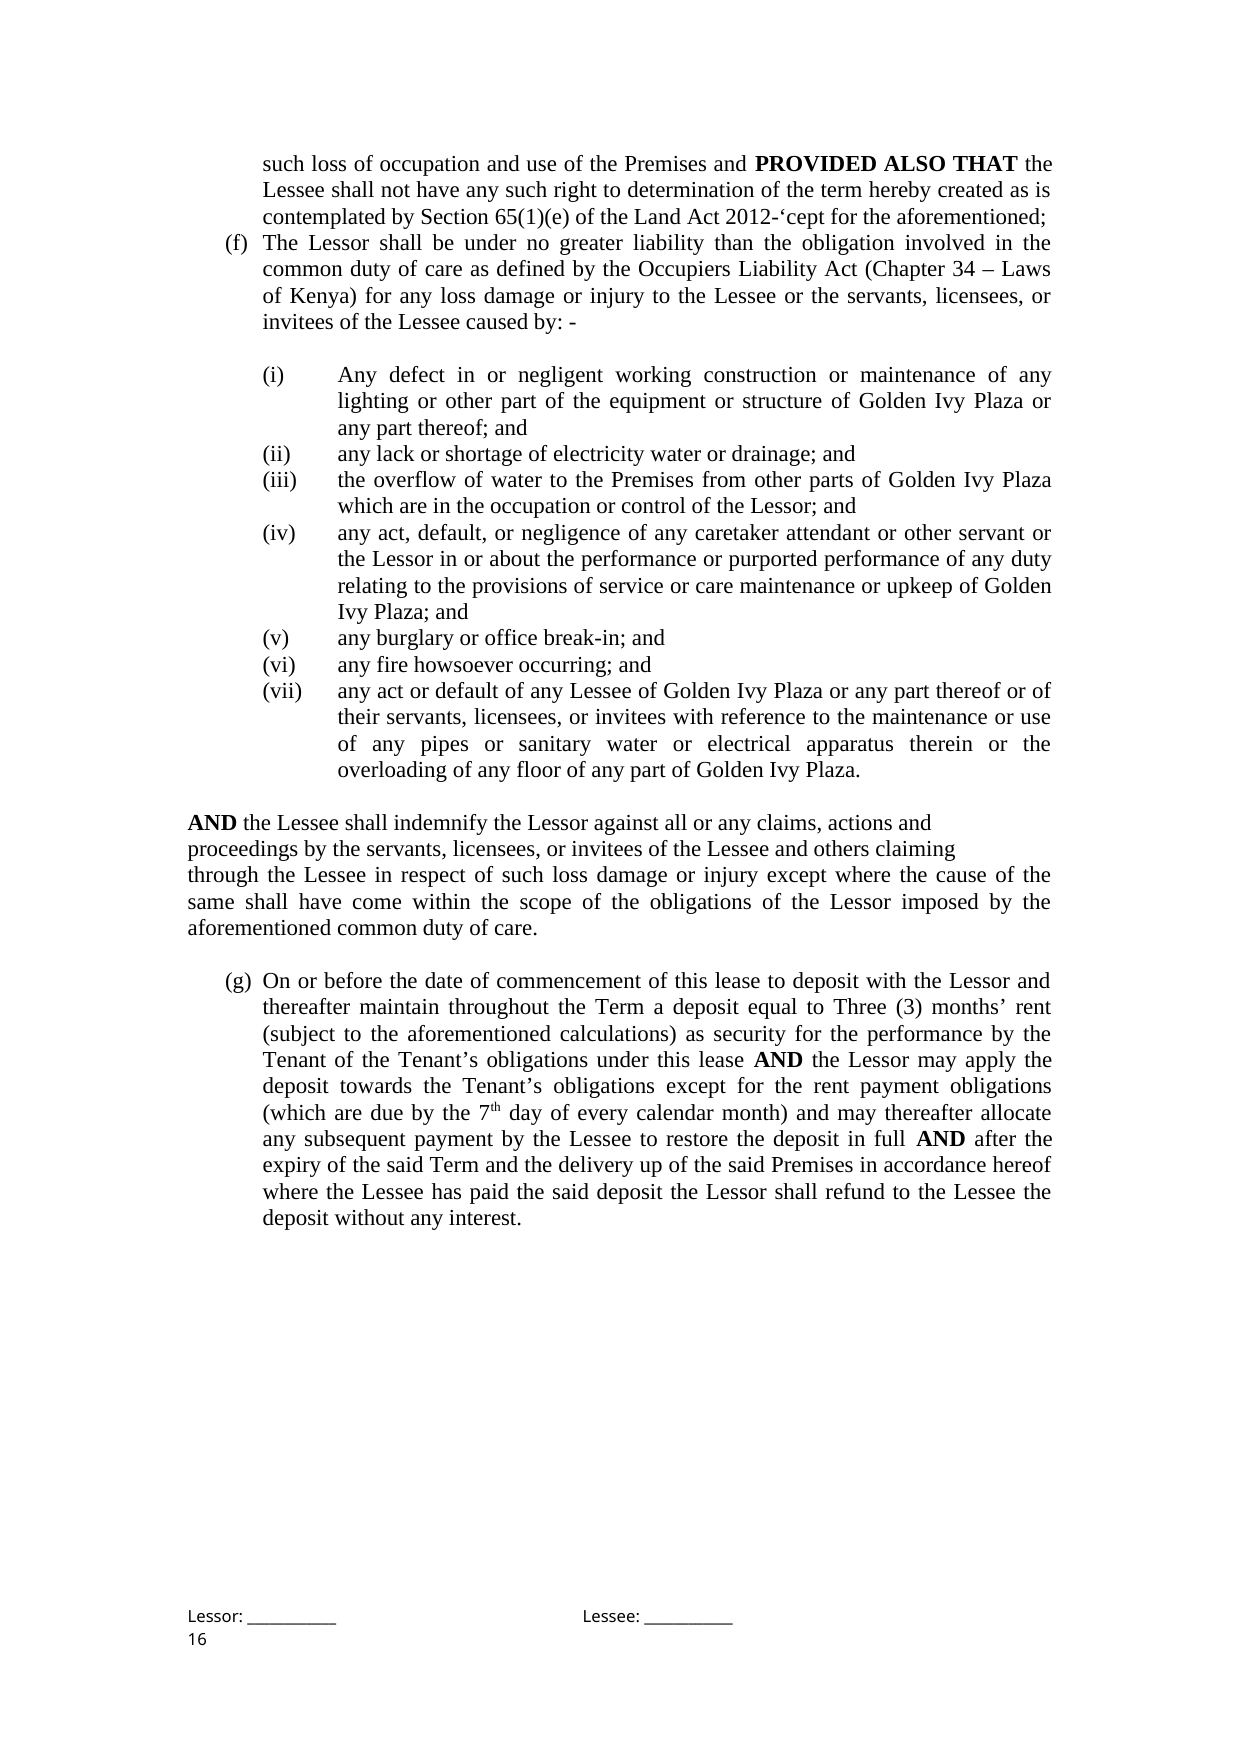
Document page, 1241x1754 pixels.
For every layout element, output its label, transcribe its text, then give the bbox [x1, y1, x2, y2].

list (v) any burglary or office break-in; and [262, 624, 1053, 651]
list through the Lessee in respect of such loss damage or injury except where the cause of the same shall have come within the scope of the obligations of the Lessor imposed by the aforementioned common duty of care. [187, 862, 1053, 941]
list (i) Any defect in or negligent working construction or maintenance of any lighting or other part of the equipment or structure of Golden Ivy Plaza or any part thereof; and [262, 361, 1053, 440]
list (ii) any lack or shortage of electricity water or drainage; and [262, 440, 1053, 466]
list AND the Lessee shall indemnify the Lessor against all or any claims, actions and [187, 809, 1053, 835]
list (vii) any act or default of any Lessee of Golden Ivy Plaza or any part thereof or of their servants, licensees, or invitees with reference to the maintenance or use of any pipes or sanitary water or electrical apparatus therein or the overloading of any floor of any part of Golden Ivy Plaza. [262, 677, 1053, 782]
list proceedings by the servants, licensees, or invitees of the Lessee and others claiming [187, 835, 1053, 862]
list On or before the date of commencement of this lease to deposit with the Lessor and thereafter maintain throughout the Term a deposit equal to Three (3) months’ rent (subject to the aforementioned calculations) as security for the performance by the Tenant of the Tenant’s obligations under this lease AND the Lessor may apply the deposit towards the Tenant’s obligations except for the rent payment obligations (which are due by the 7th day of every calendar month) and may thereafter allocate any subsequent payment by the Lessee to restore the deposit in full AND after the expiry of the said Term and the delivery up of the said Premises in accordance hereof where the Lessee has paid the said deposit the Lessor shall refund to the Lessee the deposit without any interest. [225, 967, 1053, 1231]
list (iv) any act, default, or negligence of any caretaker attendant or other servant or the Lessor in or about the performance or purported performance of any duty relating to the provisions of service or care maintenance or upkeep of Golden Ivy Plaza; and [262, 519, 1053, 624]
list (iii) the overflow of water to the Premises from other parts of Golden Ivy Plaza which are in the occupation or control of the Lessor; and [262, 466, 1053, 519]
list (vi) any fire howsoever occurring; and [262, 651, 1053, 677]
